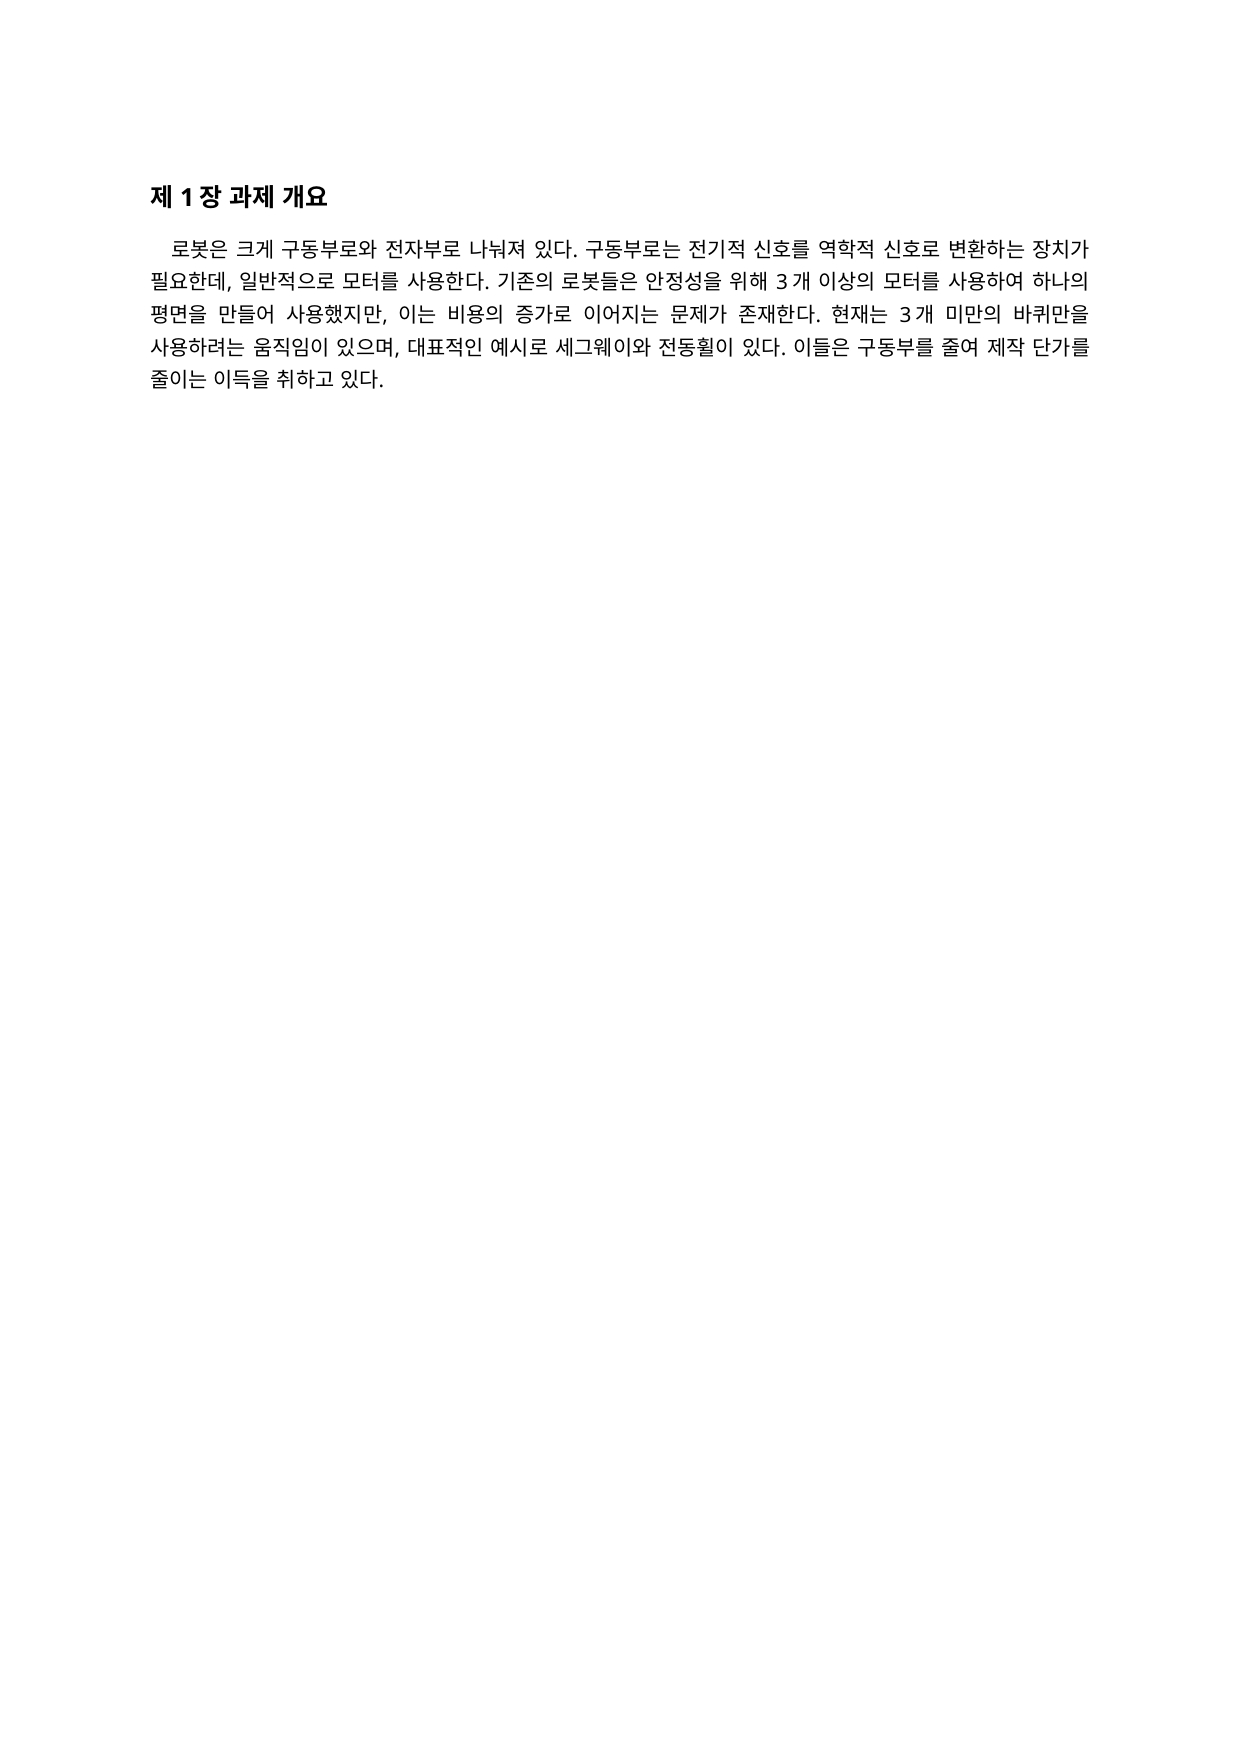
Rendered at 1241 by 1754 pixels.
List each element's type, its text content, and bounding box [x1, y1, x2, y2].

text 제 1장 과제 개요 [150, 177, 1090, 213]
text 로봇은 크게 구동부로와 전자부로 나눠져 있다. 구동부로는 전기적 신호를 역학적 신호로 변환하는 장치가 필요한데, 일반적으로 모터를 사용한다. 기존의 로봇들은 안정성을 위해 3개 이상의 모터를 사용하여 하나의 평면을 만들어 사용했지만, 이는 비용의 증가로 이어지는 문제가 존재한다. 현재는 3개 미만의 바퀴만을 사용하려는 움직임이 있으며, 대표적인 예시로 세그웨이와 전동휠이 있다. 이들은 구동부를 줄여 제작 단가를 줄이는 이득을 취하고 있다. [150, 233, 1090, 394]
